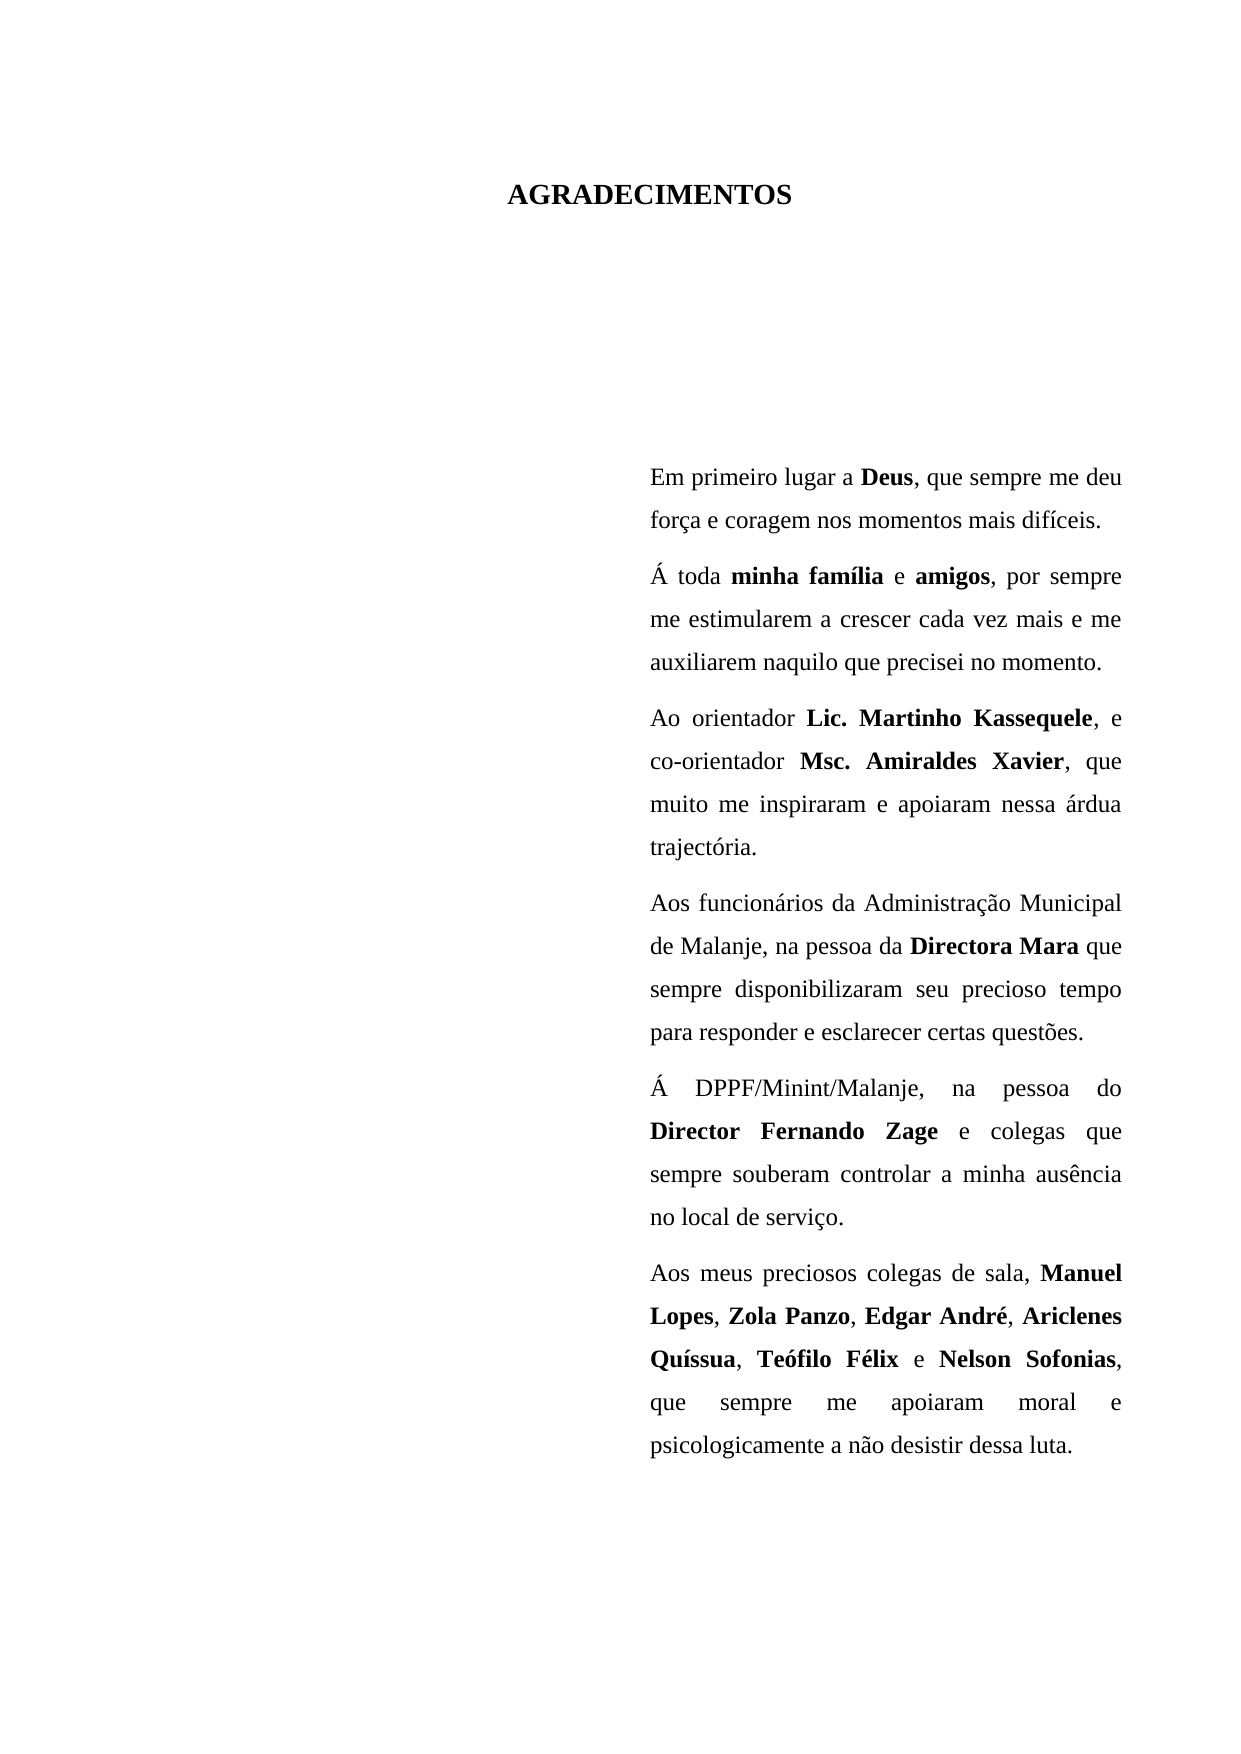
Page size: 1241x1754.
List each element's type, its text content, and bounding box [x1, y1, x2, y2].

text AGRADECIMENTOS [177, 177, 1122, 211]
text Á DPPF/Minint/Malanje, na pessoa do Director Fernando Zage e colegas que sempre souberam controlar a minha ausência no local de serviço. [650, 1073, 1122, 1231]
text Aos funcionários da Administração Municipal de Malanje, na pessoa da Directora Mara que sempre disponibilizaram seu precioso tempo para responder e esclarecer certas questões. [650, 888, 1122, 1046]
text Á toda minha família e amigos, por sempre me estimularem a crescer cada vez mais e me auxiliarem naquilo que precisei no momento. [650, 561, 1122, 676]
text Ao orientador Lic. Martinho Kassequele, e co-orientador Msc. Amiraldes Xavier, que muito me inspiraram e apoiaram nessa árdua trajectória. [650, 703, 1122, 861]
text Em primeiro lugar a Deus, que sempre me deu força e coragem nos momentos mais difíceis. [650, 462, 1122, 534]
text Aos meus preciosos colegas de sala, Manuel Lopes, Zola Panzo, Edgar André, Ariclenes Quíssua, Teófilo Félix e Nelson Sofonias, que sempre me apoiaram moral e psicologicamente a não desistir dessa luta. [650, 1258, 1122, 1459]
